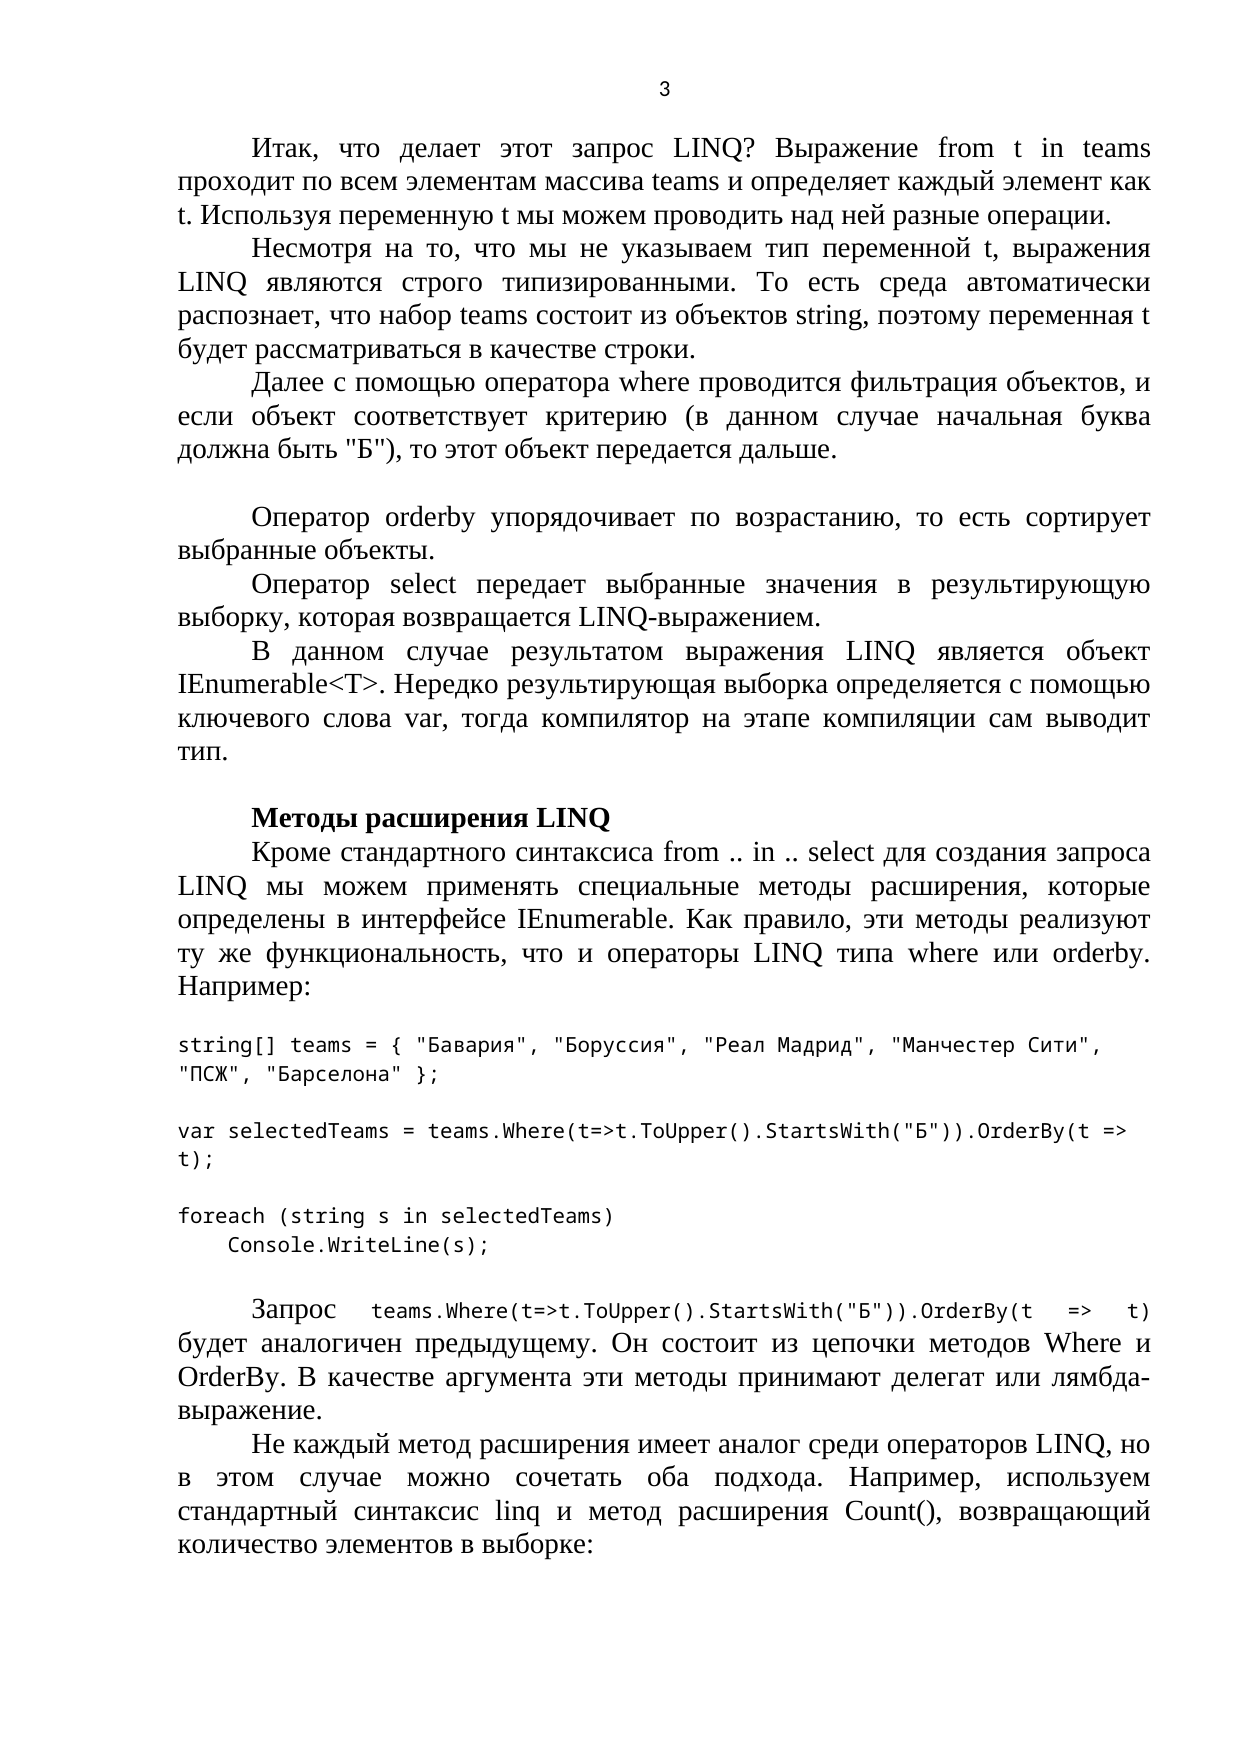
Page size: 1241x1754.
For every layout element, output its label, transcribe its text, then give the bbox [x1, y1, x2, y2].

text Не каждый метод расширения имеет аналог среди операторов LINQ, но в этом случае можно сочетать оба подхода. Например, используем стандартный синтаксис linq и метод расширения Count(), возвращающий количество элементов в выборке: [177, 1426, 1152, 1560]
text Далее с помощью оператора where проводится фильтрация объектов, и если объект соответствует критерию (в данном случае начальная буква должна быть "Б"), то этот объект передается дальше. [177, 364, 1152, 465]
text В данном случае результатом выражения LINQ является объект IEnumerable<T>. Нередко результирующая выборка определяется с помощью ключевого слова var, тогда компилятор на этапе компиляции сам выводит тип. [177, 633, 1152, 767]
text Кроме стандартного синтаксиса from .. in .. select для создания запроса LINQ мы можем применять специальные методы расширения, которые определены в интерфейсе IEnumerable. Как правило, эти методы реализуют ту же функциональность, что и операторы LINQ типа where или orderby. Например: [177, 834, 1152, 1002]
text string[] teams = { "Бавария", "Боруссия", "Реал Мадрид", "Манчестер Сити", "ПСЖ", "Барселона" }; [177, 1031, 1152, 1087]
text Методы расширения LINQ [177, 801, 1152, 834]
text Несмотря на то, что мы не указываем тип переменной t, выражения LINQ являются строго типизированными. То есть среда автоматически распознает, что набор teams состоит из объектов string, поэтому переменная t будет рассматриваться в качестве строки. [177, 230, 1152, 364]
text Console.WriteLine(s); [177, 1230, 1152, 1258]
text Оператор orderby упорядочивает по возрастанию, то есть сортирует выбранные объекты. [177, 499, 1152, 566]
text Оператор select передает выбранные значения в результирующую выборку, которая возвращается LINQ-выражением. [177, 566, 1152, 633]
text var selectedTeams = teams.Where(t=>t.ToUpper().StartsWith("Б")).OrderBy(t => t); [177, 1116, 1152, 1173]
text foreach (string s in selectedTeams) [177, 1201, 1152, 1230]
text Запрос teams.Where(t=>t.ToUpper().StartsWith("Б")).OrderBy(t => t) будет аналогичен предыдущему. Он состоит из цепочки методов Where и OrderBy. В качестве аргумента эти методы принимают делегат или лямбда-выражение. [177, 1292, 1152, 1426]
text Итак, что делает этот запрос LINQ? Выражение from t in teams проходит по всем элементам массива teams и определяет каждый элемент как t. Используя переменную t мы можем проводить над ней разные операции. [177, 130, 1152, 230]
